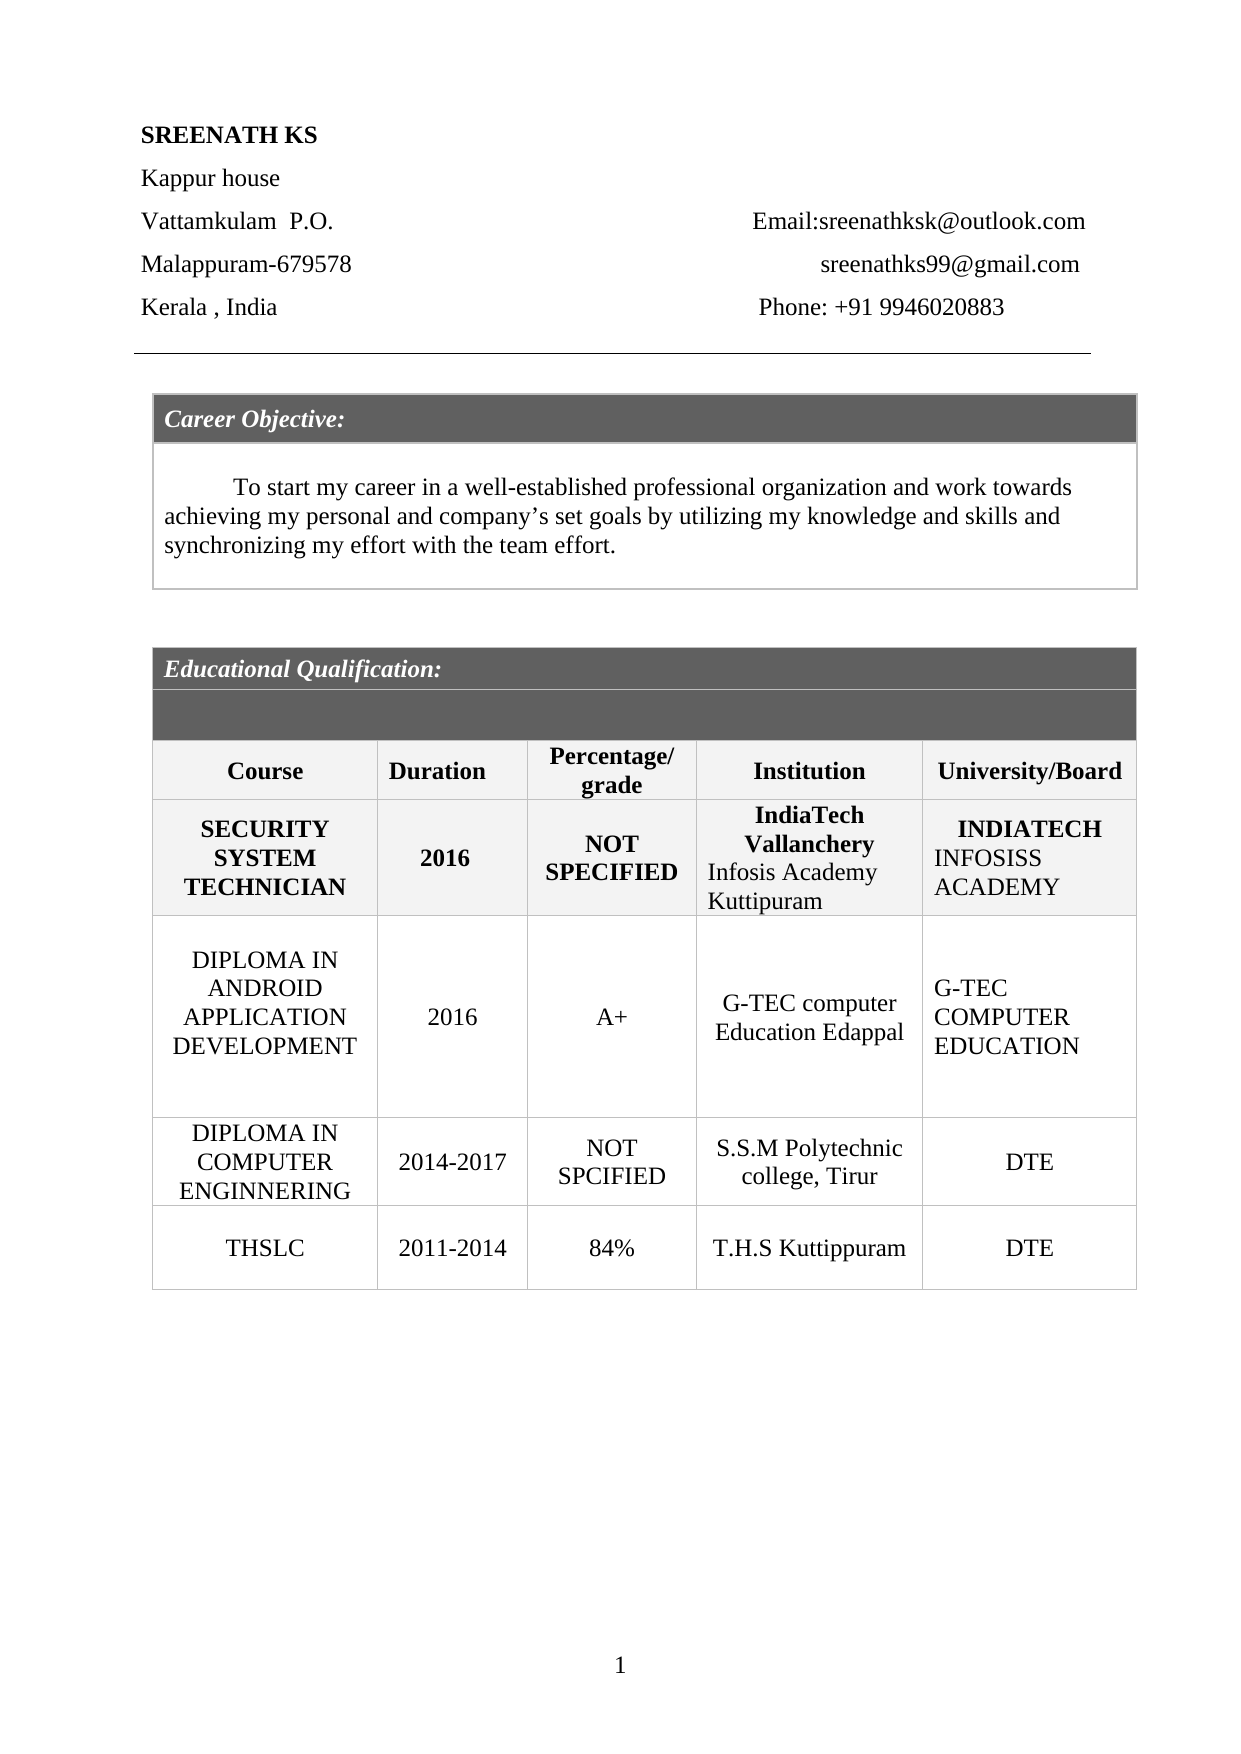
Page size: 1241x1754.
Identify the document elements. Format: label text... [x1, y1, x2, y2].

table_cell DIPLOMA IN COMPUTER ENGINNERING [153, 1118, 377, 1204]
table_cell IndiaTech Vallanchery Infosis Academy Kuttipuram [697, 800, 922, 915]
table_cell Duration [378, 741, 527, 799]
table_cell Percentage/ grade [528, 741, 696, 799]
title Kerala , India Phone: +91 9946020883 [141, 292, 1087, 321]
table_cell T.H.S Kuttippuram [697, 1206, 922, 1289]
table_cell 84% [528, 1206, 696, 1289]
table_cell DTE [923, 1206, 1136, 1289]
table_cell S.S.M Polytechnic college, Tirur [697, 1118, 922, 1204]
table_cell 2014-2017 [378, 1118, 527, 1204]
table_cell NOT SPECIFIED [528, 800, 696, 915]
title Vattamkulam P.O. Email:sreenathksk@outlook.com [141, 206, 1087, 235]
table_cell G-TEC computer Education Edappal [697, 916, 922, 1117]
table_cell 2016 [378, 916, 527, 1117]
table_cell Course [153, 741, 377, 799]
title Malappuram-679578 sreenathks99@gmail.com [141, 249, 1087, 278]
table_cell A+ [528, 916, 696, 1117]
table_cell To start my career in a well-established professional organization and work towards achieving my personal and company’s set goals by utilizing my knowledge and skills and synchronizing my effort with the team effort. [154, 444, 1136, 587]
table_cell University/Board [923, 741, 1136, 799]
table_cell Institution [697, 741, 922, 799]
table_cell SECURITY SYSTEM TECHNICIAN [153, 800, 377, 915]
table_cell [153, 690, 1136, 740]
table_cell DIPLOMA IN ANDROID APPLICATION DEVELOPMENT [153, 916, 377, 1117]
table_header Educational Qualification: [153, 648, 1136, 689]
table_cell THSLC [153, 1206, 377, 1289]
table_cell G-TEC COMPUTER EDUCATION [923, 916, 1136, 1117]
table_cell NOT SPCIFIED [528, 1118, 696, 1204]
table_cell DTE [923, 1118, 1136, 1204]
table_header Career Objective: [154, 395, 1136, 442]
table_cell 2016 [378, 800, 527, 915]
table_cell 2011-2014 [378, 1206, 527, 1289]
title SREENATH KS [141, 120, 1087, 149]
title Kappur house [141, 163, 1087, 192]
table_cell INDIATECH INFOSISS ACADEMY [923, 800, 1136, 915]
